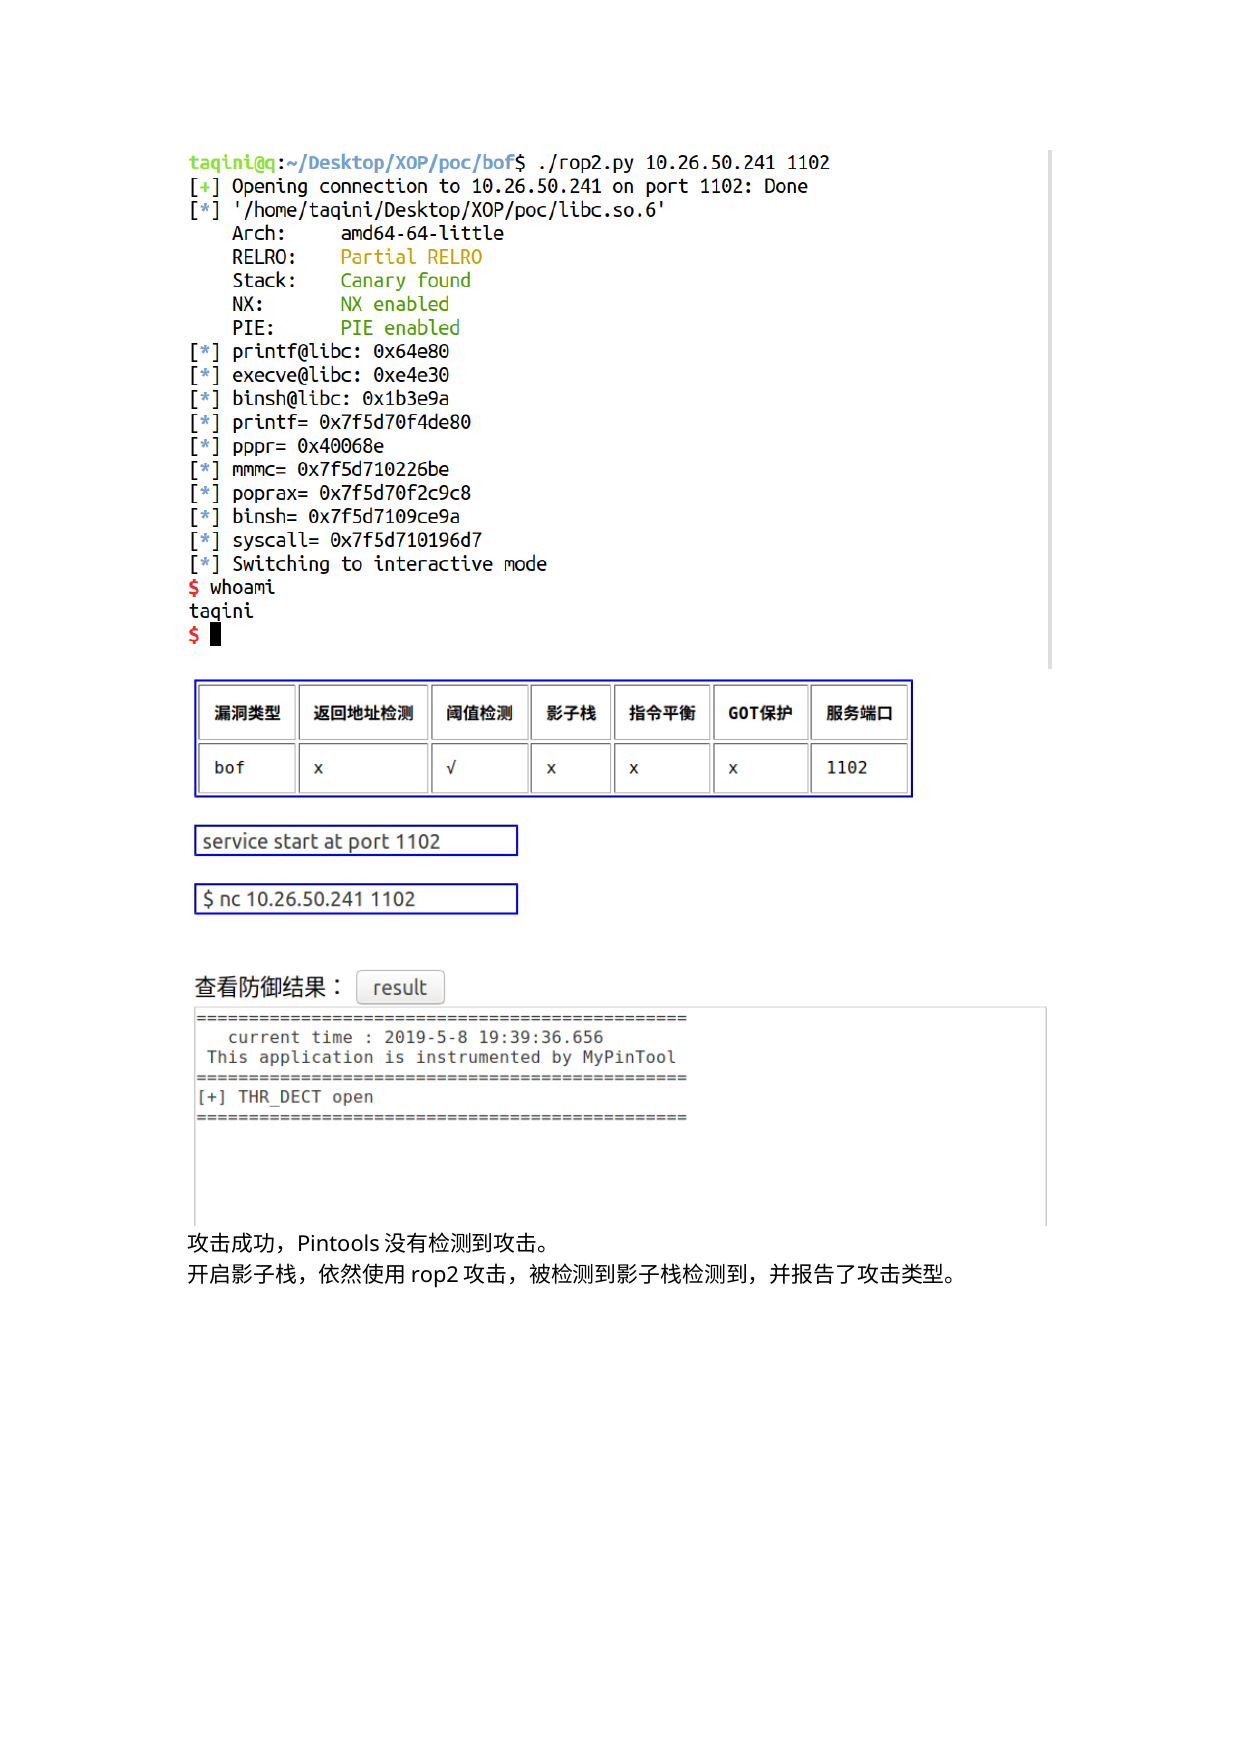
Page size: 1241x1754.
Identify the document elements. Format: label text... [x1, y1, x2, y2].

list 攻击成功，Pintools没有检测到攻击。 [187, 1226, 1053, 1257]
picture [187, 150, 1053, 1226]
list 开启影子栈，依然使用rop2攻击，被检测到影子栈检测到，并报告了攻击类型。 [187, 1257, 1053, 1289]
